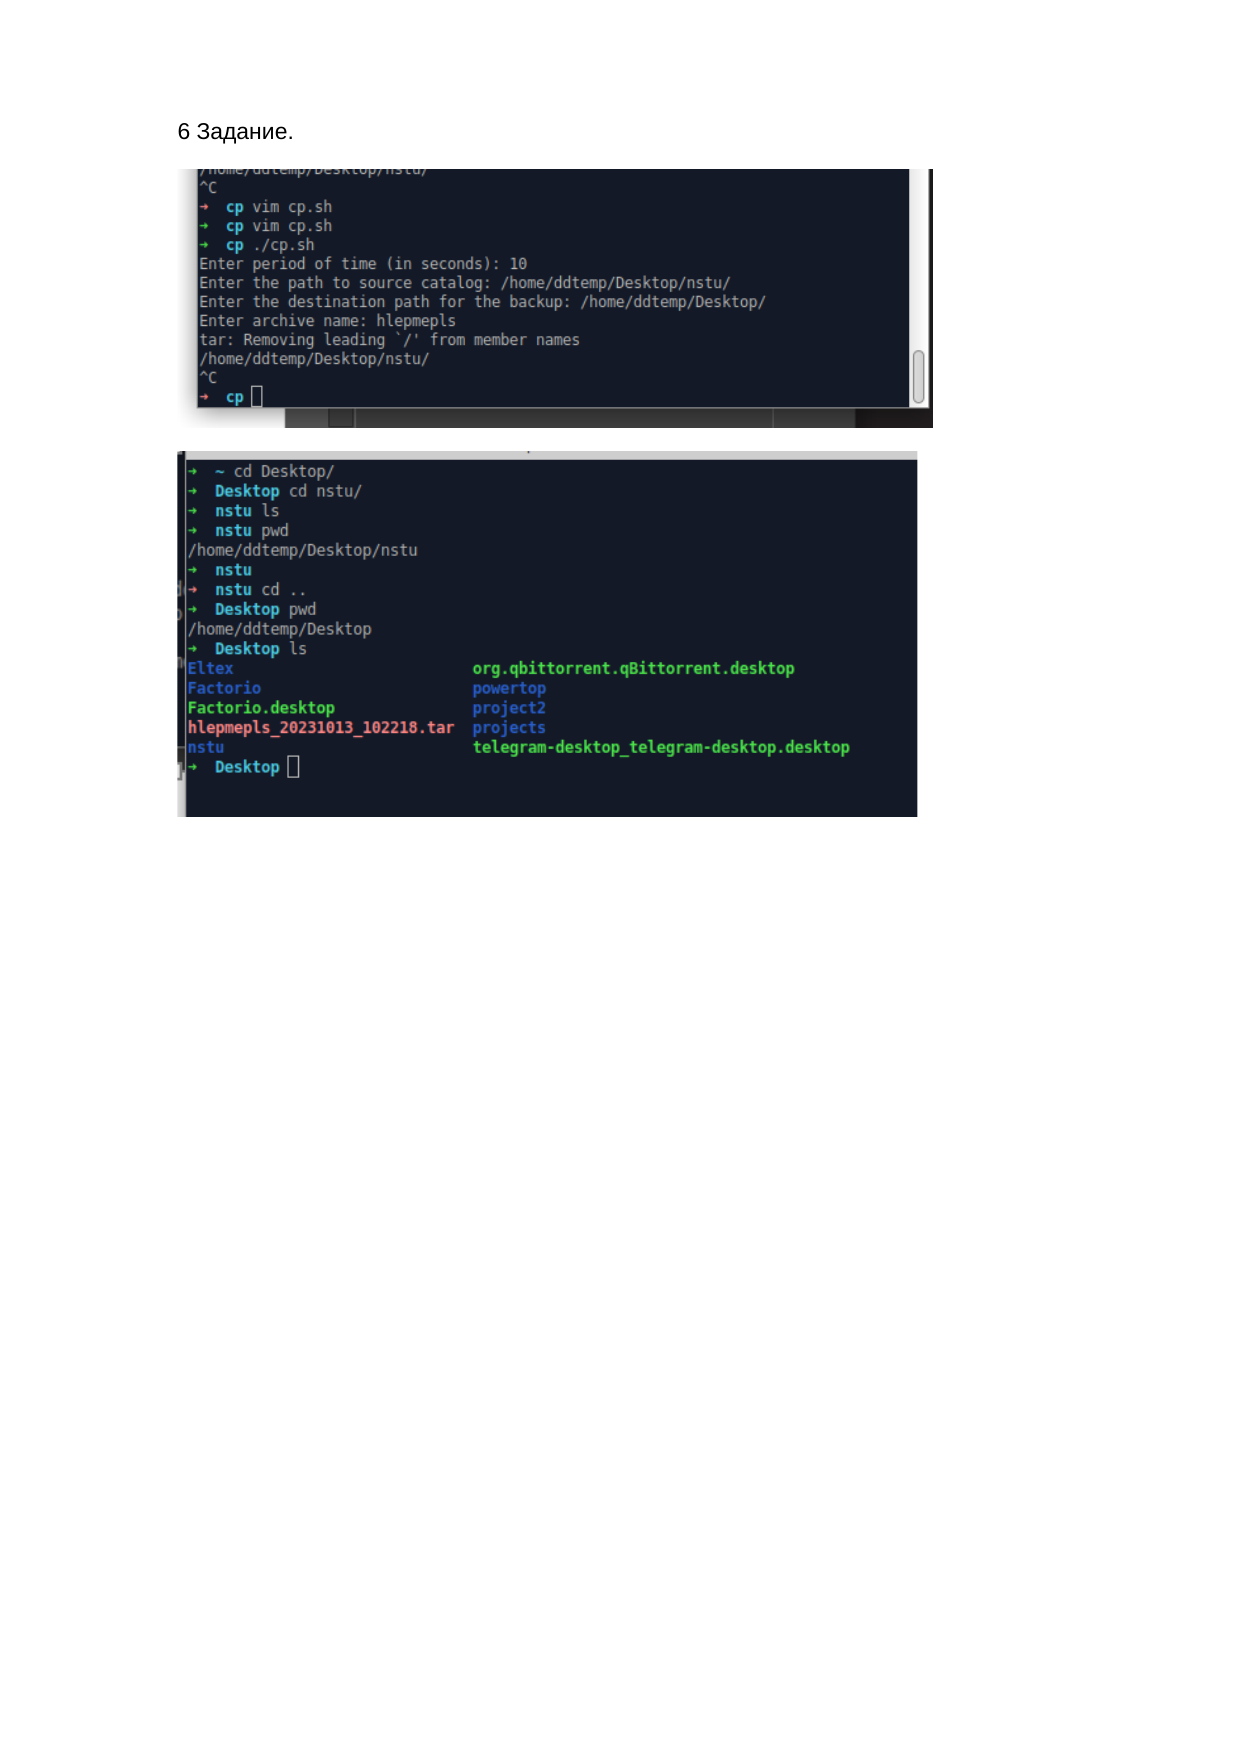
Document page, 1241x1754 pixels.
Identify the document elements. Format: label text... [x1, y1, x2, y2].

picture [177, 169, 933, 428]
picture [177, 451, 918, 817]
text 6 Задание. [177, 118, 1152, 144]
